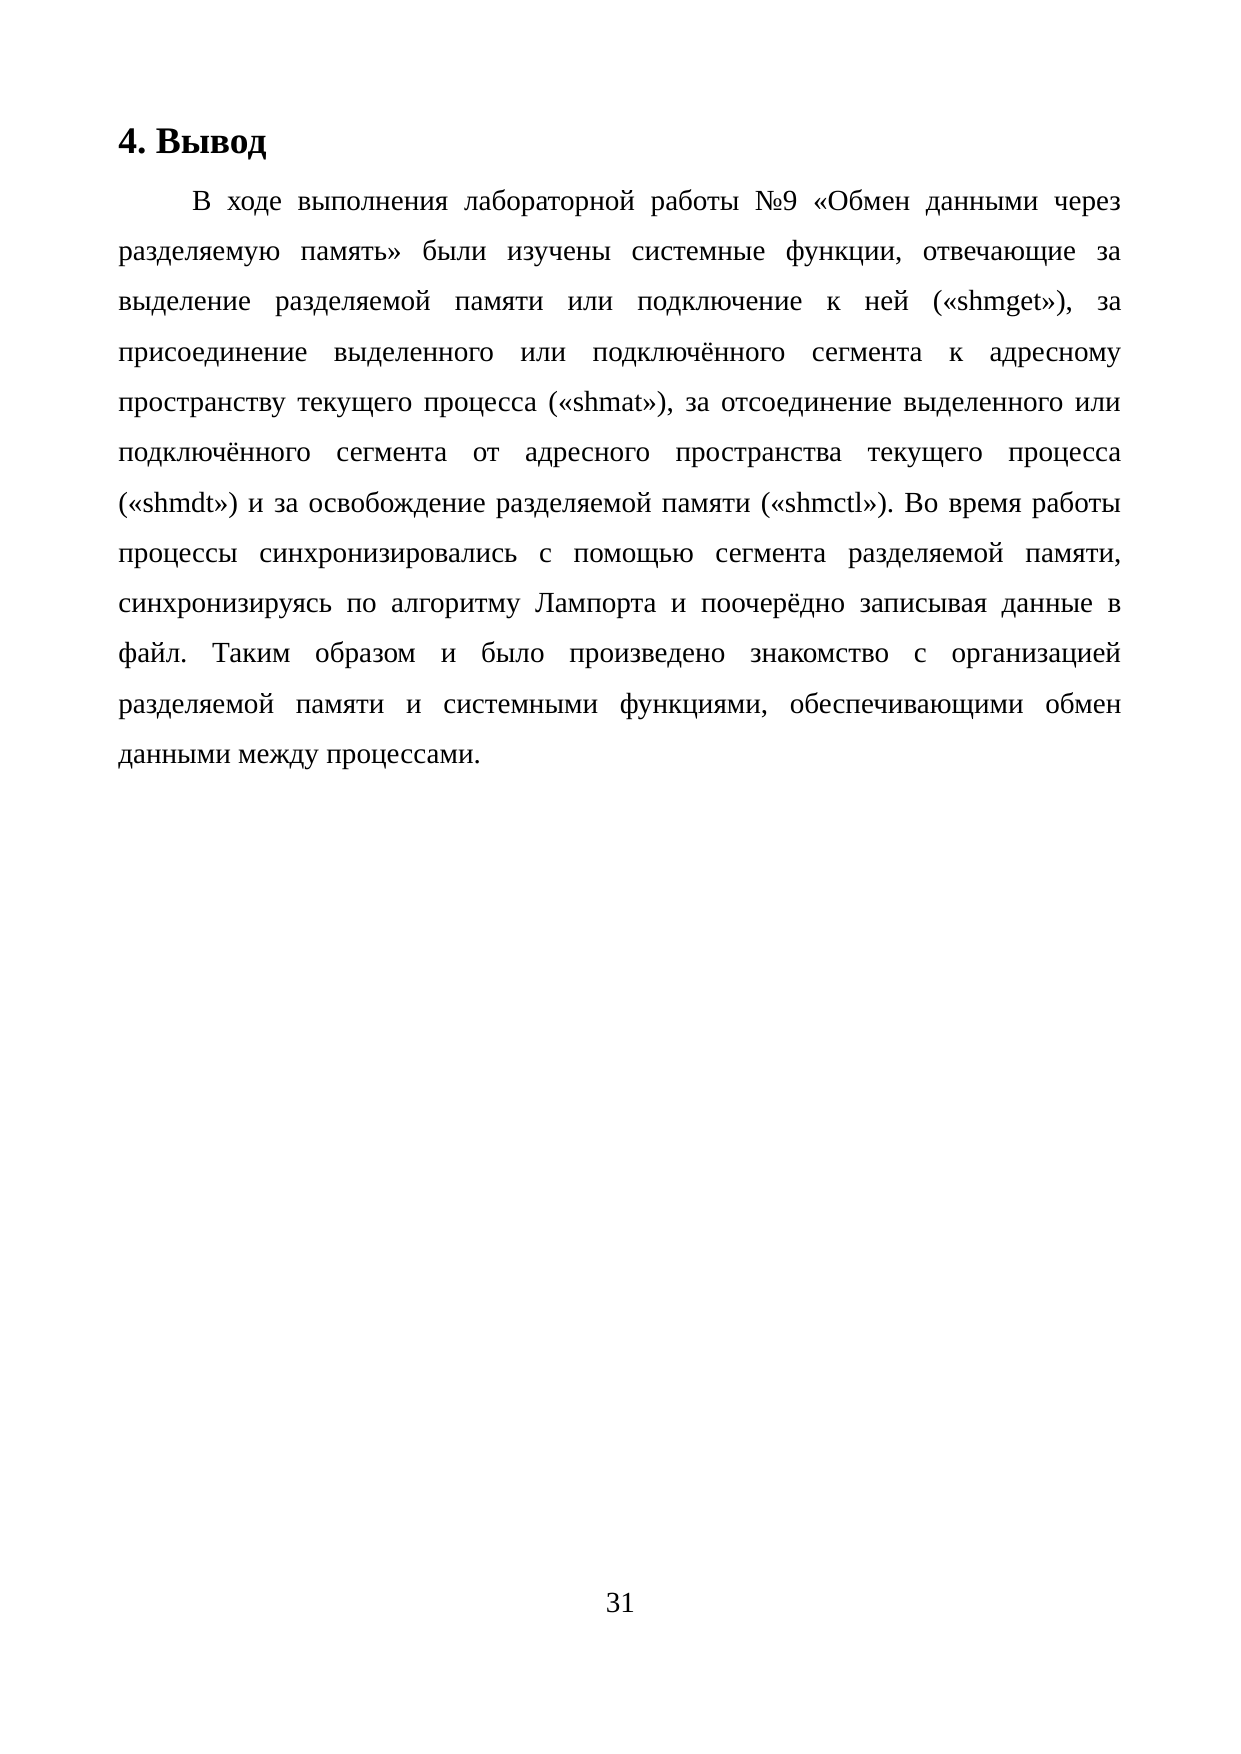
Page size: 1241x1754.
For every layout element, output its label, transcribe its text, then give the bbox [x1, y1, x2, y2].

subtitle 4. Вывод [118, 118, 1122, 161]
list В ходе выполнения лабораторной работы №9 «Обмен данными через разделяемую память» были изучены системные функции, отвечающие за выделение разделяемой памяти или подключение к ней («shmget»), за присоединение выделенного или подключённого сегмента к адресному пространству текущего процесса («shmat»), за отсоединение выделенного или подключённого сегмента от адресного пространства текущего процесса («shmdt») и за освобождение разделяемой памяти («shmctl»). Во время работы процессы синхронизировались с помощью сегмента разделяемой памяти, синхронизируясь по алгоритму Лампорта и поочерёдно записывая данные в файл. Таким образом и было произведено знакомство с организацией разделяемой памяти и системными функциями, обеспечивающими обмен данными между процессами. [118, 183, 1122, 770]
